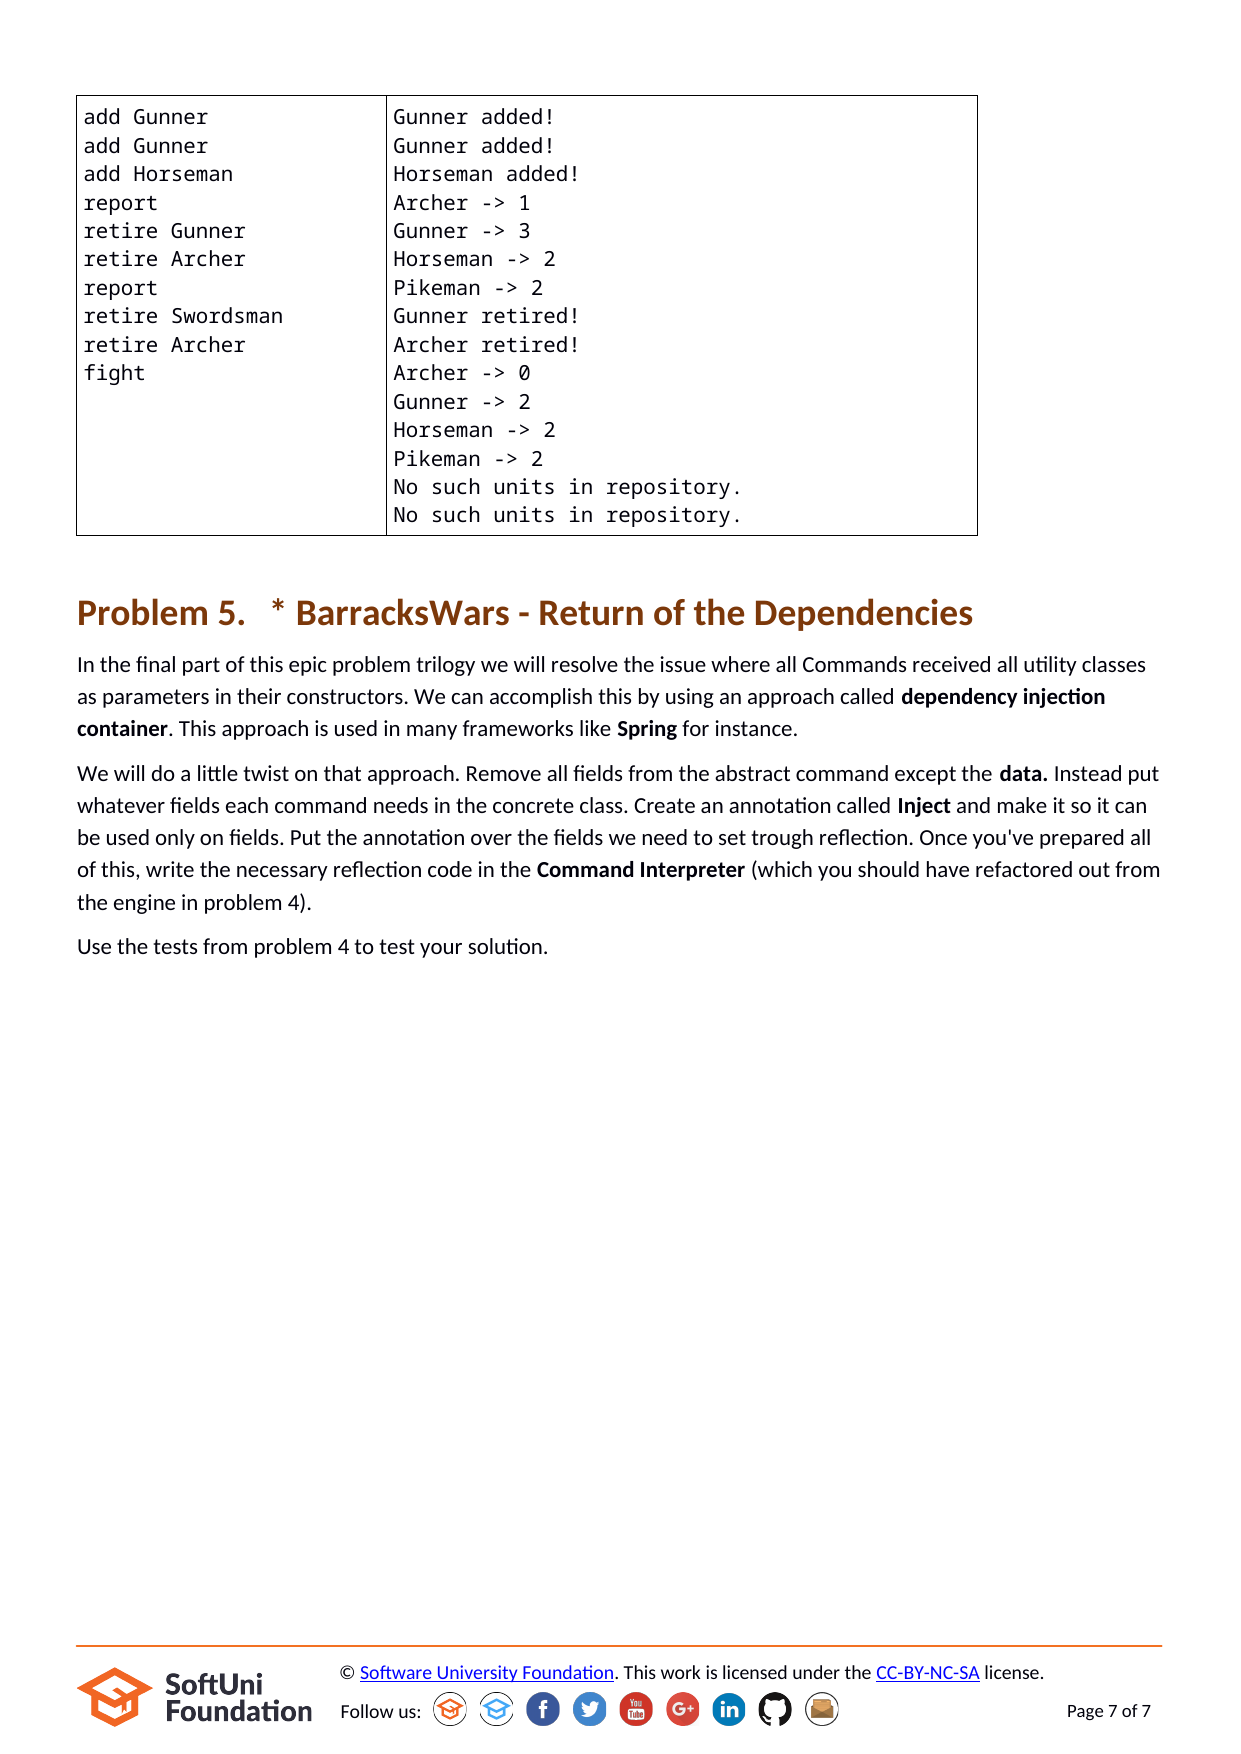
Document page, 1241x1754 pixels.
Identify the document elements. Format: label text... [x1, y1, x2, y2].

picture [573, 1692, 607, 1726]
picture [805, 1692, 839, 1726]
text We will do a little twist on that approach. Remove all fields from the abstract command except the data. Instead put whatever fields each command needs in the concrete class. Create an annotation called Inject and make it so it can be used only on fields. Put the annotation over the fields we need to set trough reflection. Once you've prepared all of this, write the necessary reflection code in the Command Interpreter (which you should have refactored out from the engine in problem 4). [77, 759, 1163, 916]
picture [666, 1692, 700, 1726]
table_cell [387, 96, 977, 535]
picture [619, 1692, 653, 1726]
picture [758, 1692, 792, 1726]
subtitle * BarracksWars - Return of the Dependencies [77, 589, 1163, 635]
picture [433, 1692, 467, 1726]
picture [480, 1692, 513, 1726]
text In the final part of this epic problem trilogy we will resolve the issue where all Commands received all utility classes as parameters in their constructors. We can accomplish this by using an approach called dependency injection container. This approach is used in many frameworks like Spring for instance. [77, 650, 1163, 742]
picture [736, 1693, 746, 1703]
picture [526, 1692, 560, 1726]
picture [712, 1716, 722, 1726]
text Use the tests from problem 4 to test your solution. [77, 932, 1163, 961]
picture [727, 1707, 738, 1717]
picture [712, 1693, 722, 1703]
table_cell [77, 96, 386, 535]
picture [736, 1716, 746, 1726]
picture [76, 1667, 312, 1727]
